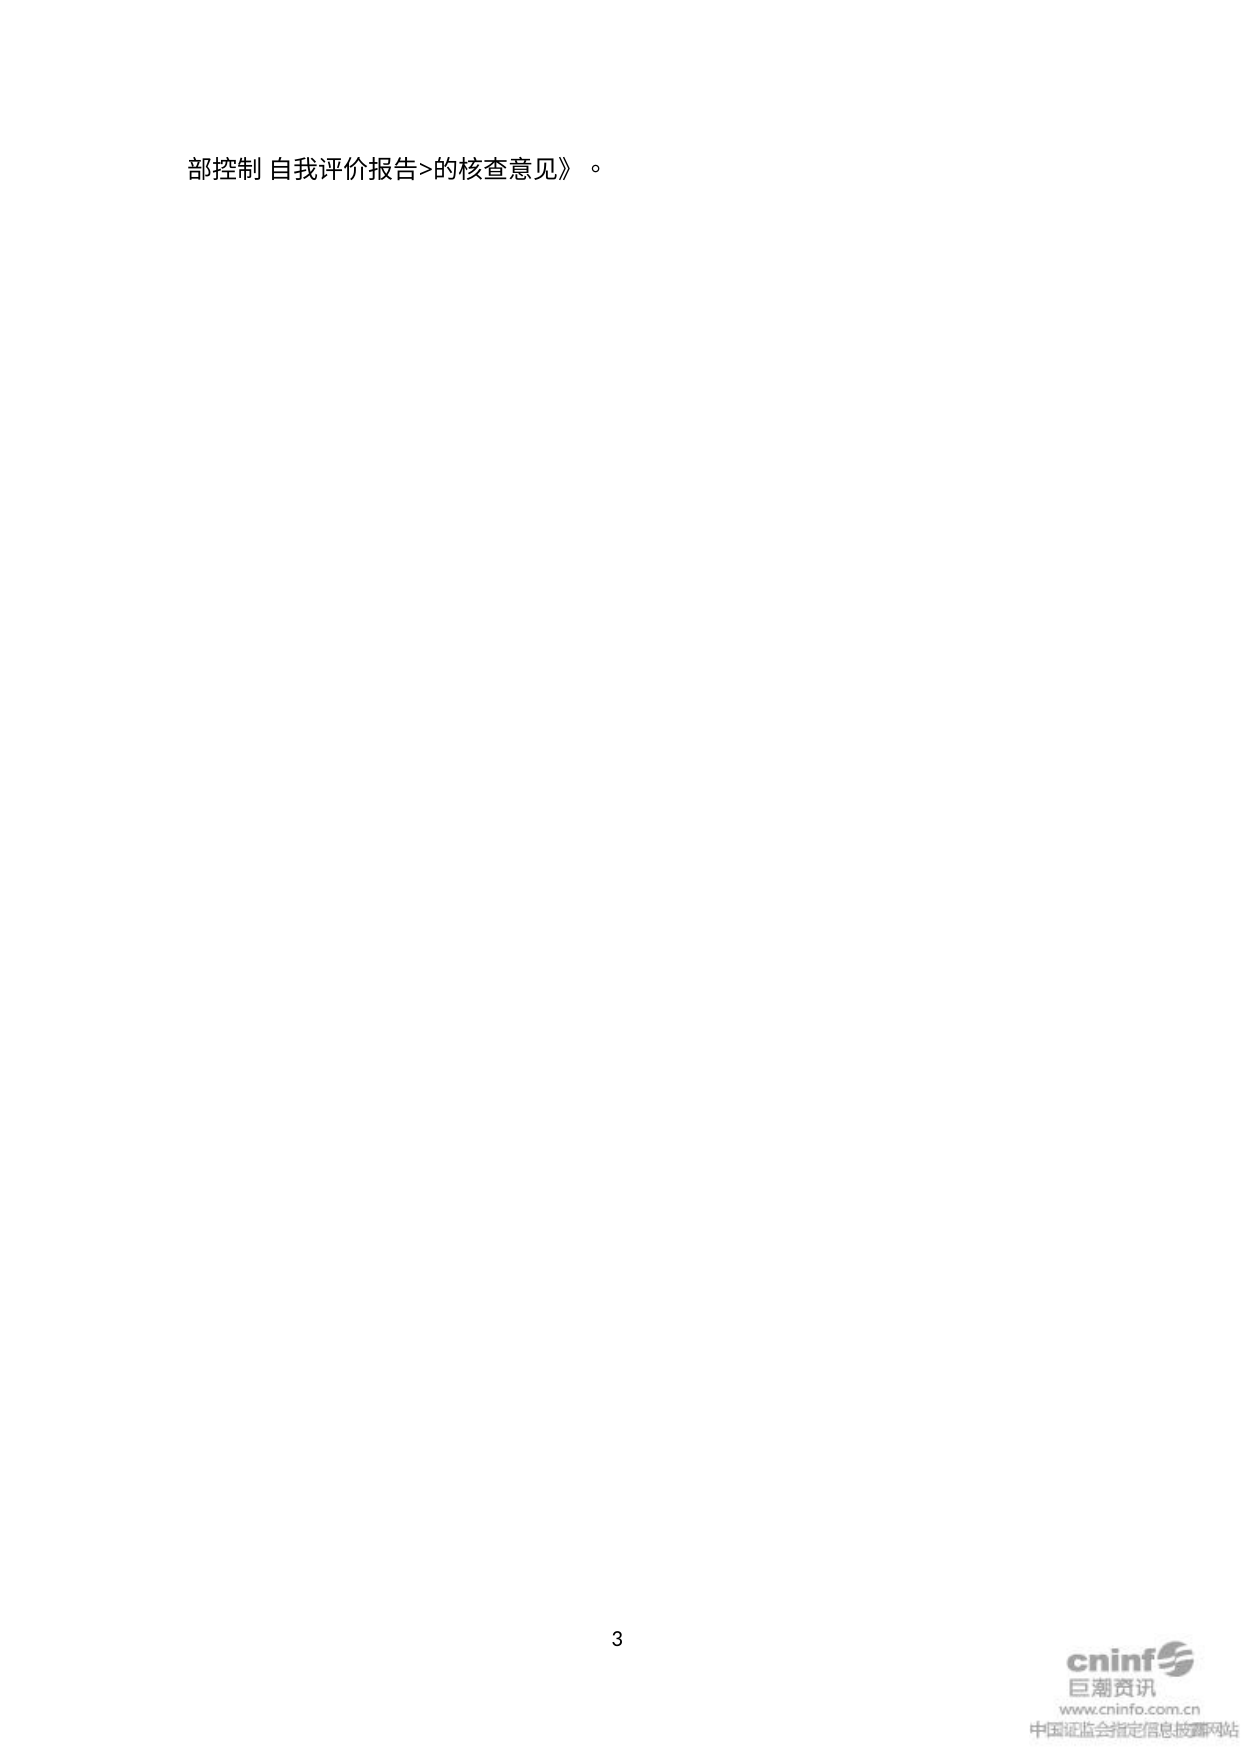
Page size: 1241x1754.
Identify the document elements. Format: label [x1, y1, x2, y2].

picture [1029, 1633, 1241, 1754]
text [187, 152, 1054, 186]
